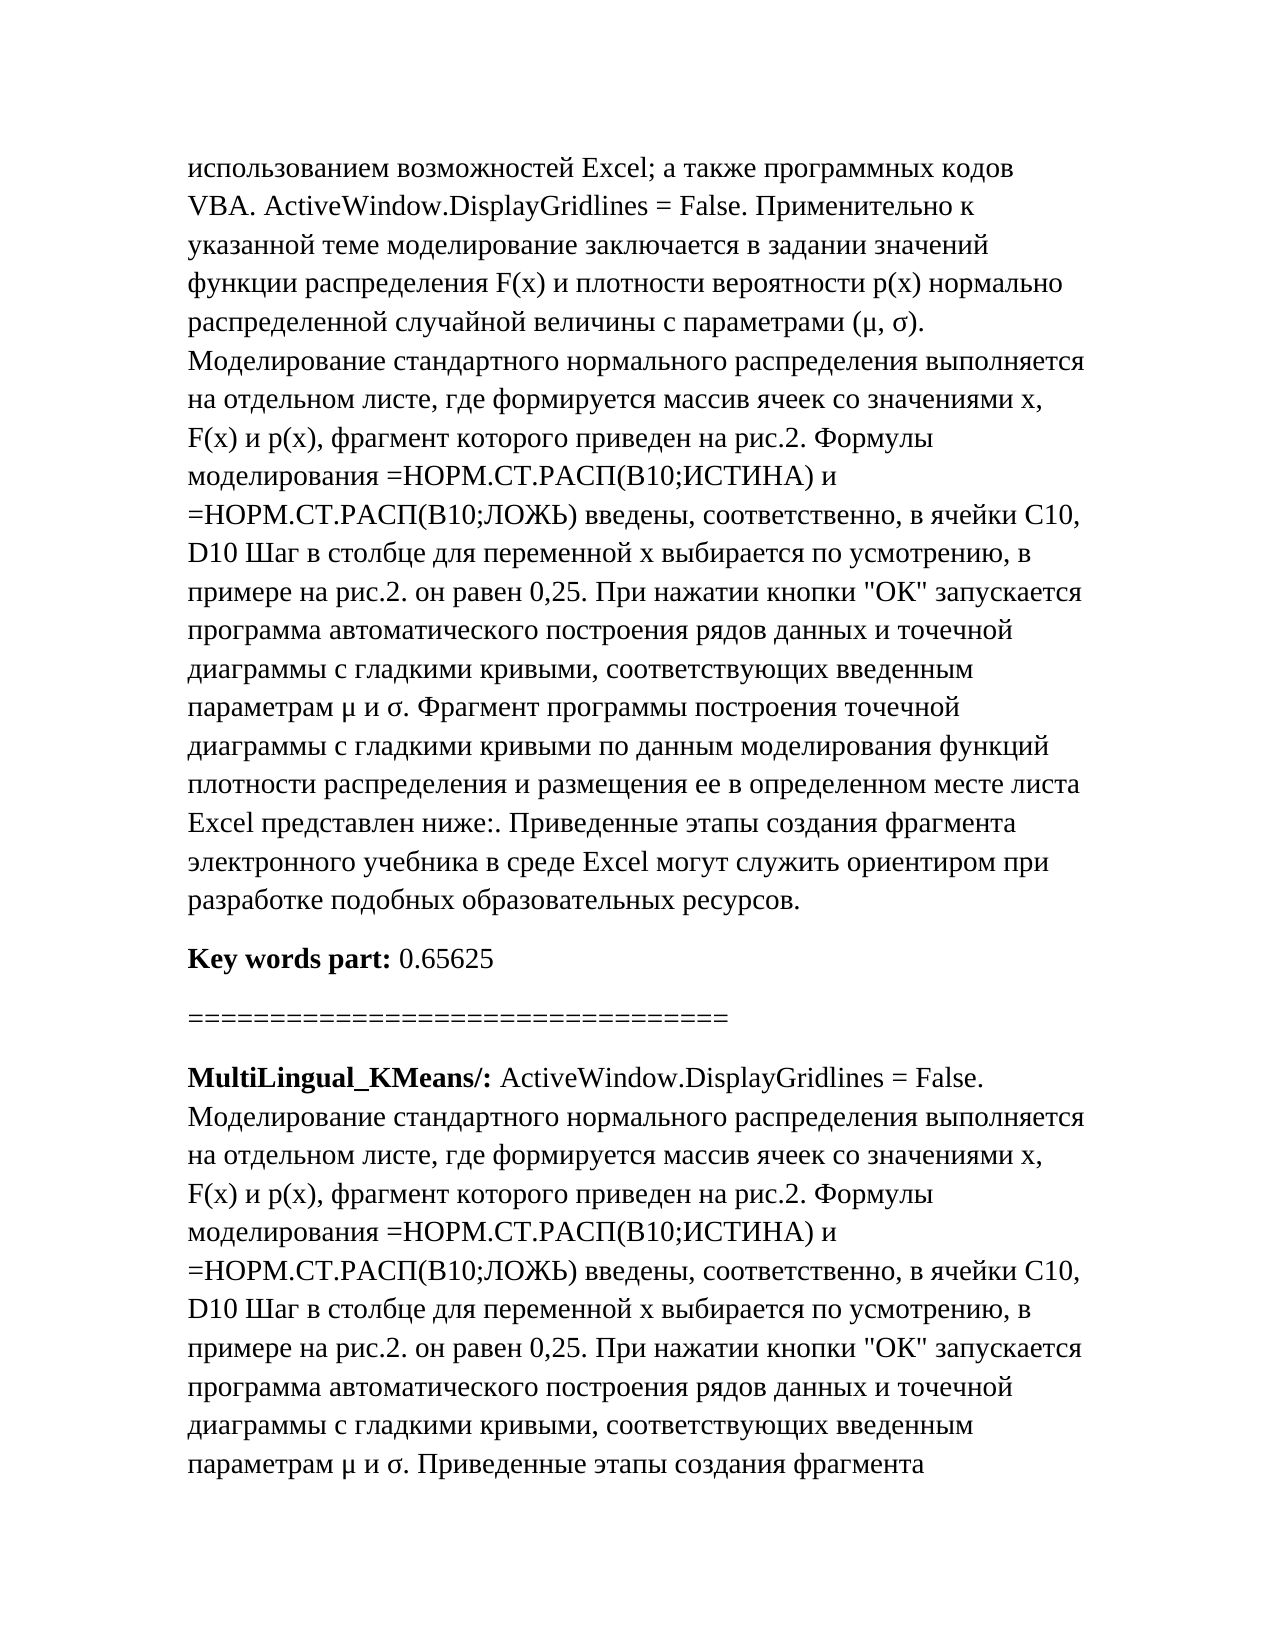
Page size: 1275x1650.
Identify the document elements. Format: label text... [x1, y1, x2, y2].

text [187, 1060, 1087, 1479]
text Key words part: 0.65625 [187, 942, 1087, 975]
text ================================= [187, 1001, 1087, 1034]
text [187, 150, 1087, 916]
